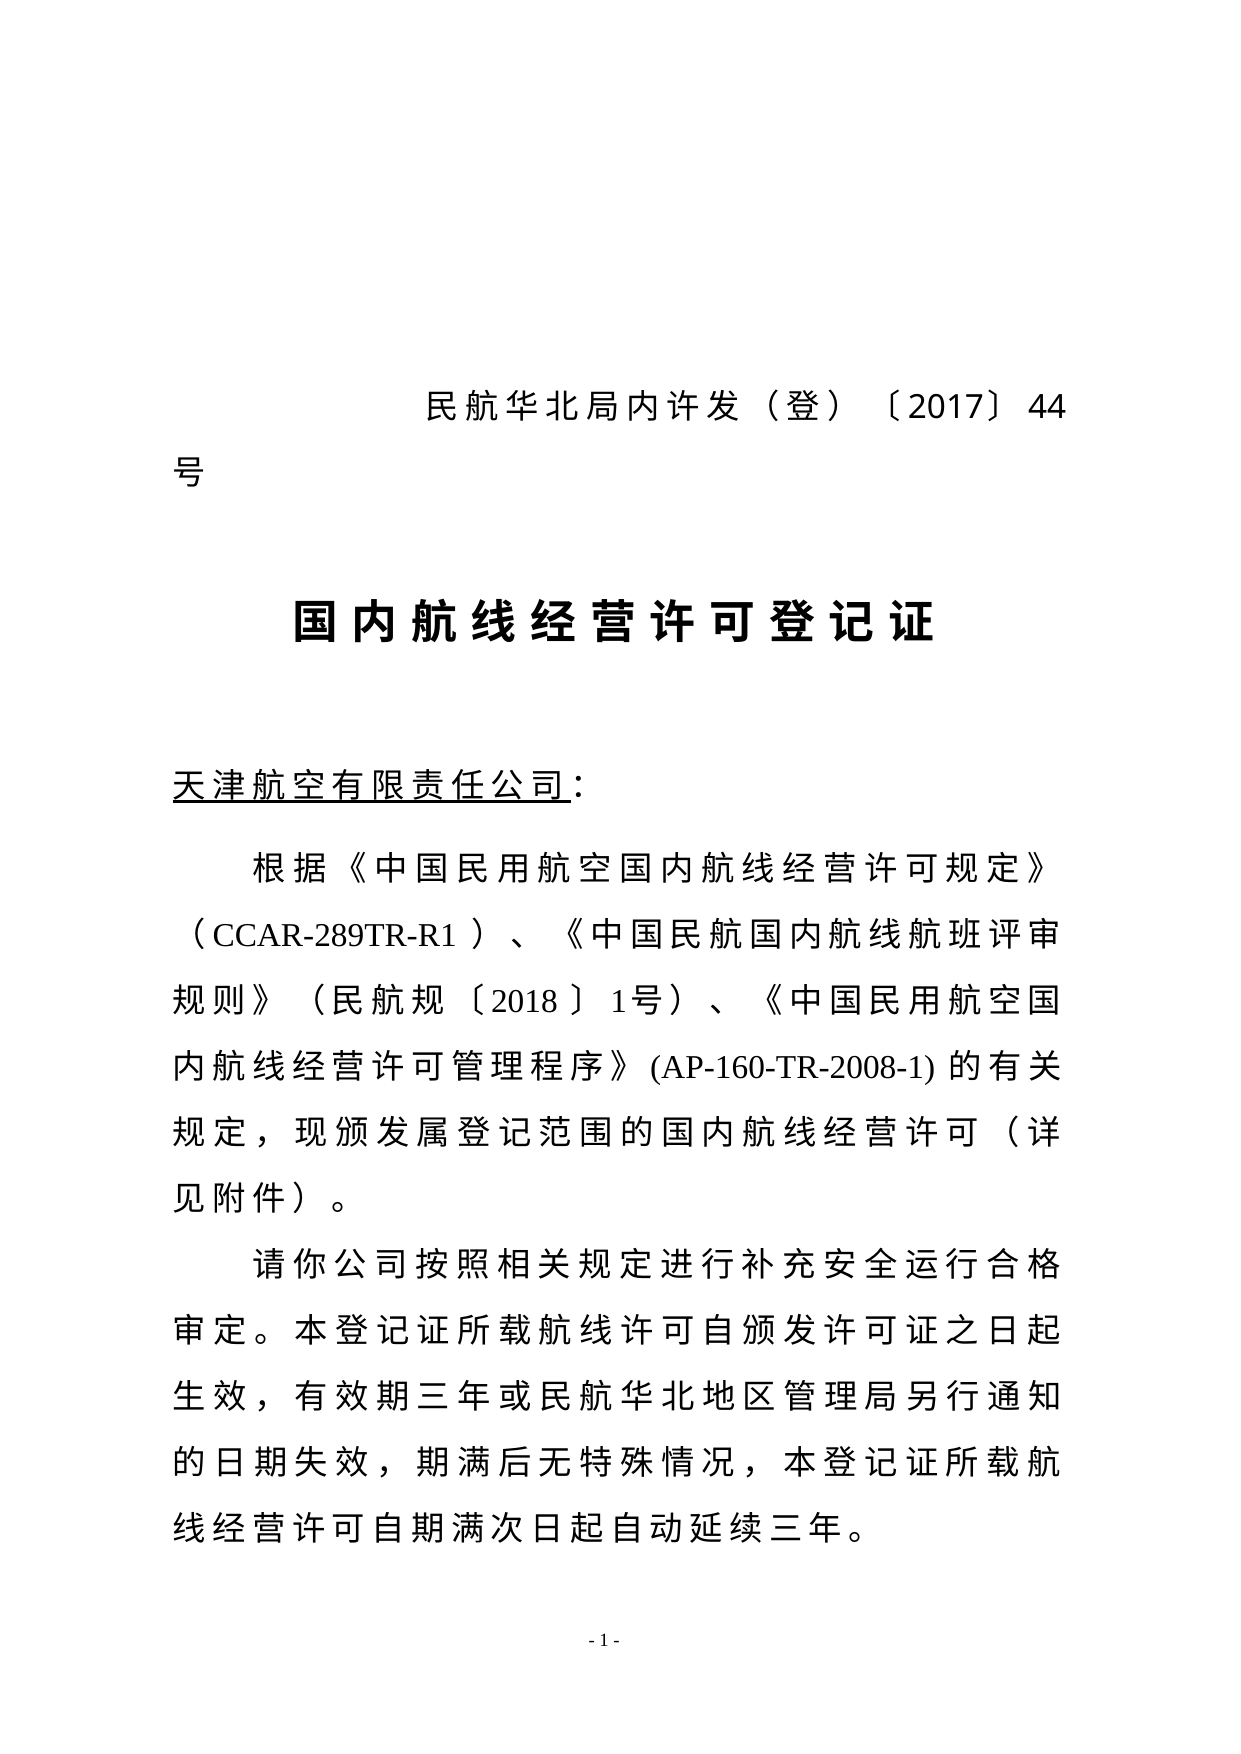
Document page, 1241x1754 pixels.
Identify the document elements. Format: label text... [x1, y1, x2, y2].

text 请你公司按照相关规定进行补充安全运行合格审定。本登记证所载航线许可自颁发许可证之日起生效，有效期三年或民航华北地区管理局另行通知的日期失效，期满后无特殊情况，本登记证所载航线经营许可自期满次日起自动延续三年。 [172, 1229, 1068, 1559]
text 天津航空有限责任公司： [172, 750, 1068, 816]
text 根据《中国民用航空国内航线经营许可规定》（CCAR-289TR-R1）、《中国民航国内航线航班评审规则》（民航规〔2018〕1号）、《中国民用航空国内航线经营许可管理程序》(AP-160-TR-2008-1)的有关规定，现颁发属登记范围的国内航线经营许可（详见附件）。 [172, 833, 1068, 1229]
text 民航华北局内许发（登）〔2017〕44号 [172, 371, 1068, 503]
text 国内航线经营许可登记证 [172, 569, 1068, 668]
